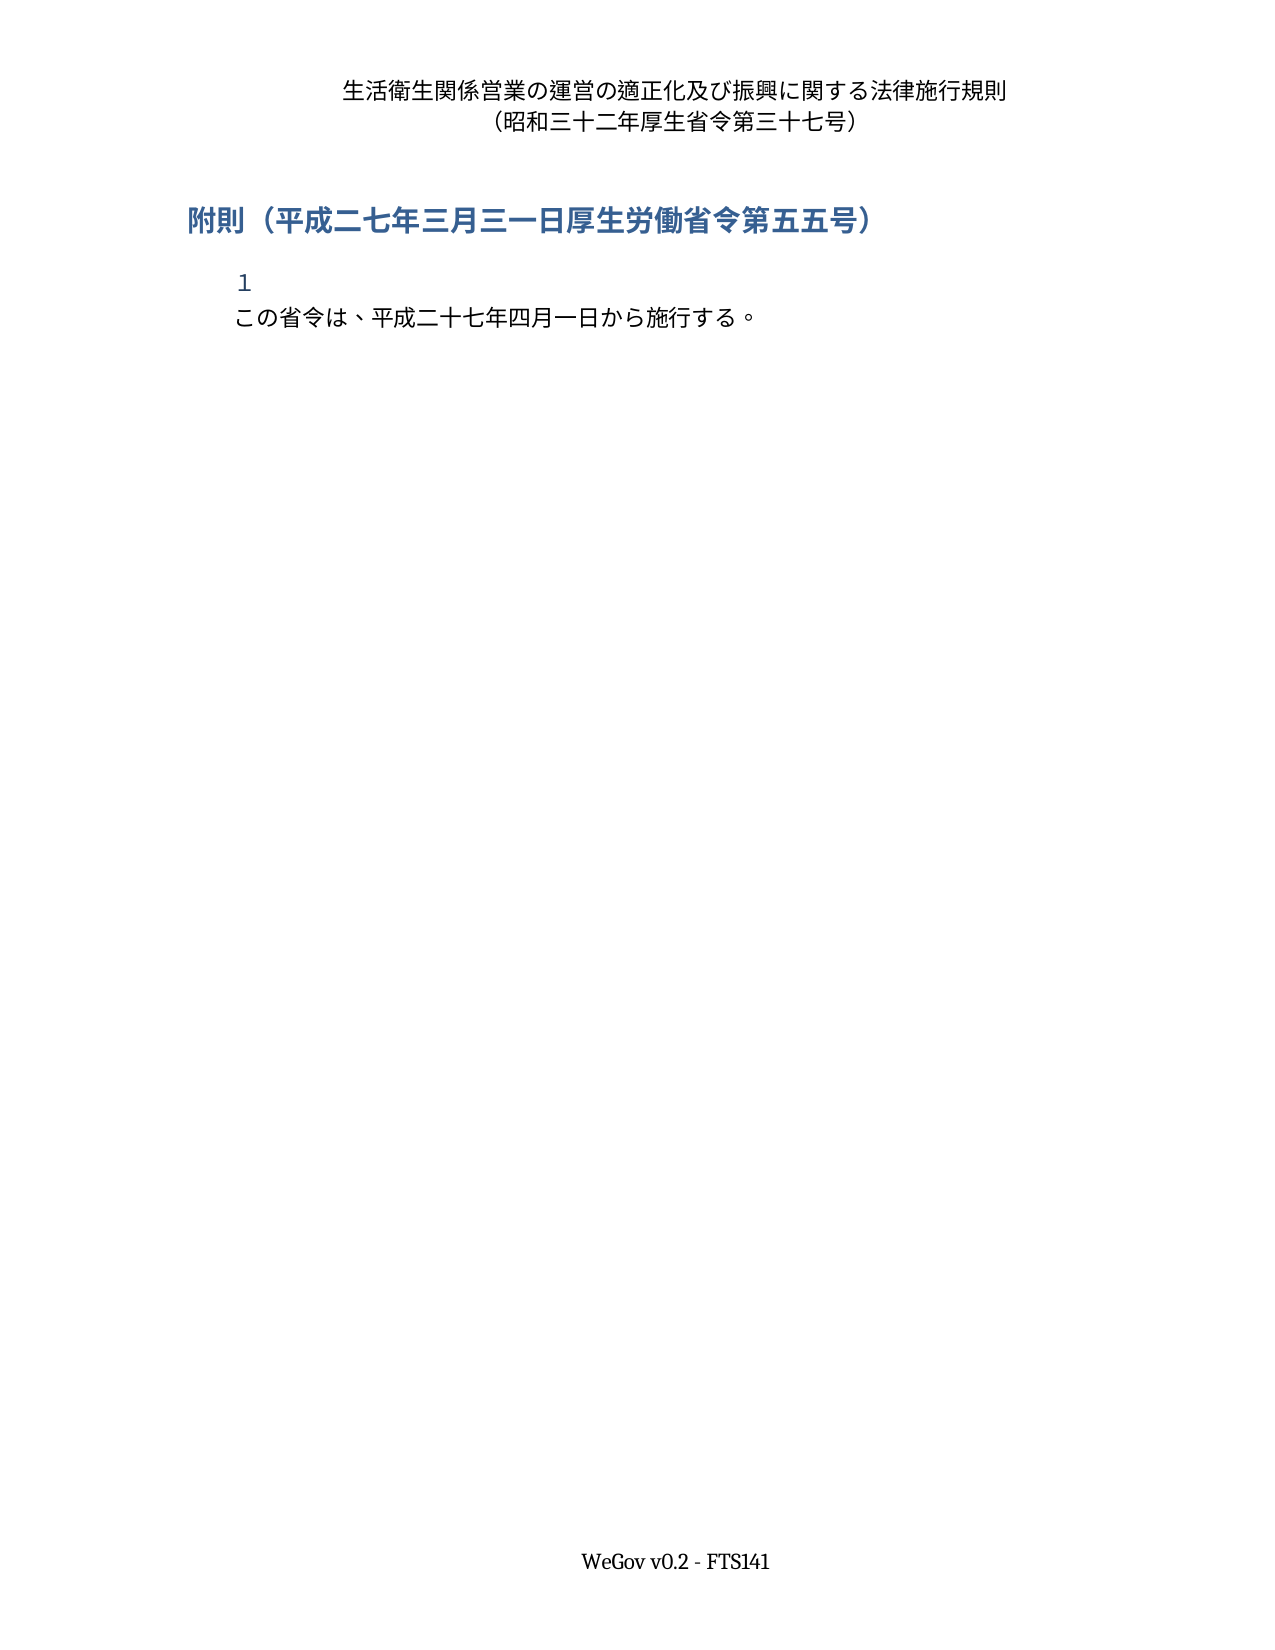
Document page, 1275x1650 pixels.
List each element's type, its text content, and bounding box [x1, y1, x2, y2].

text この省令は、平成二十七年四月一日から施行する。 [233, 302, 1087, 334]
subtitle 附則（平成二七年三月三一日厚生労働省令第五五号） [187, 200, 1087, 240]
subtitle １ [233, 266, 1087, 298]
